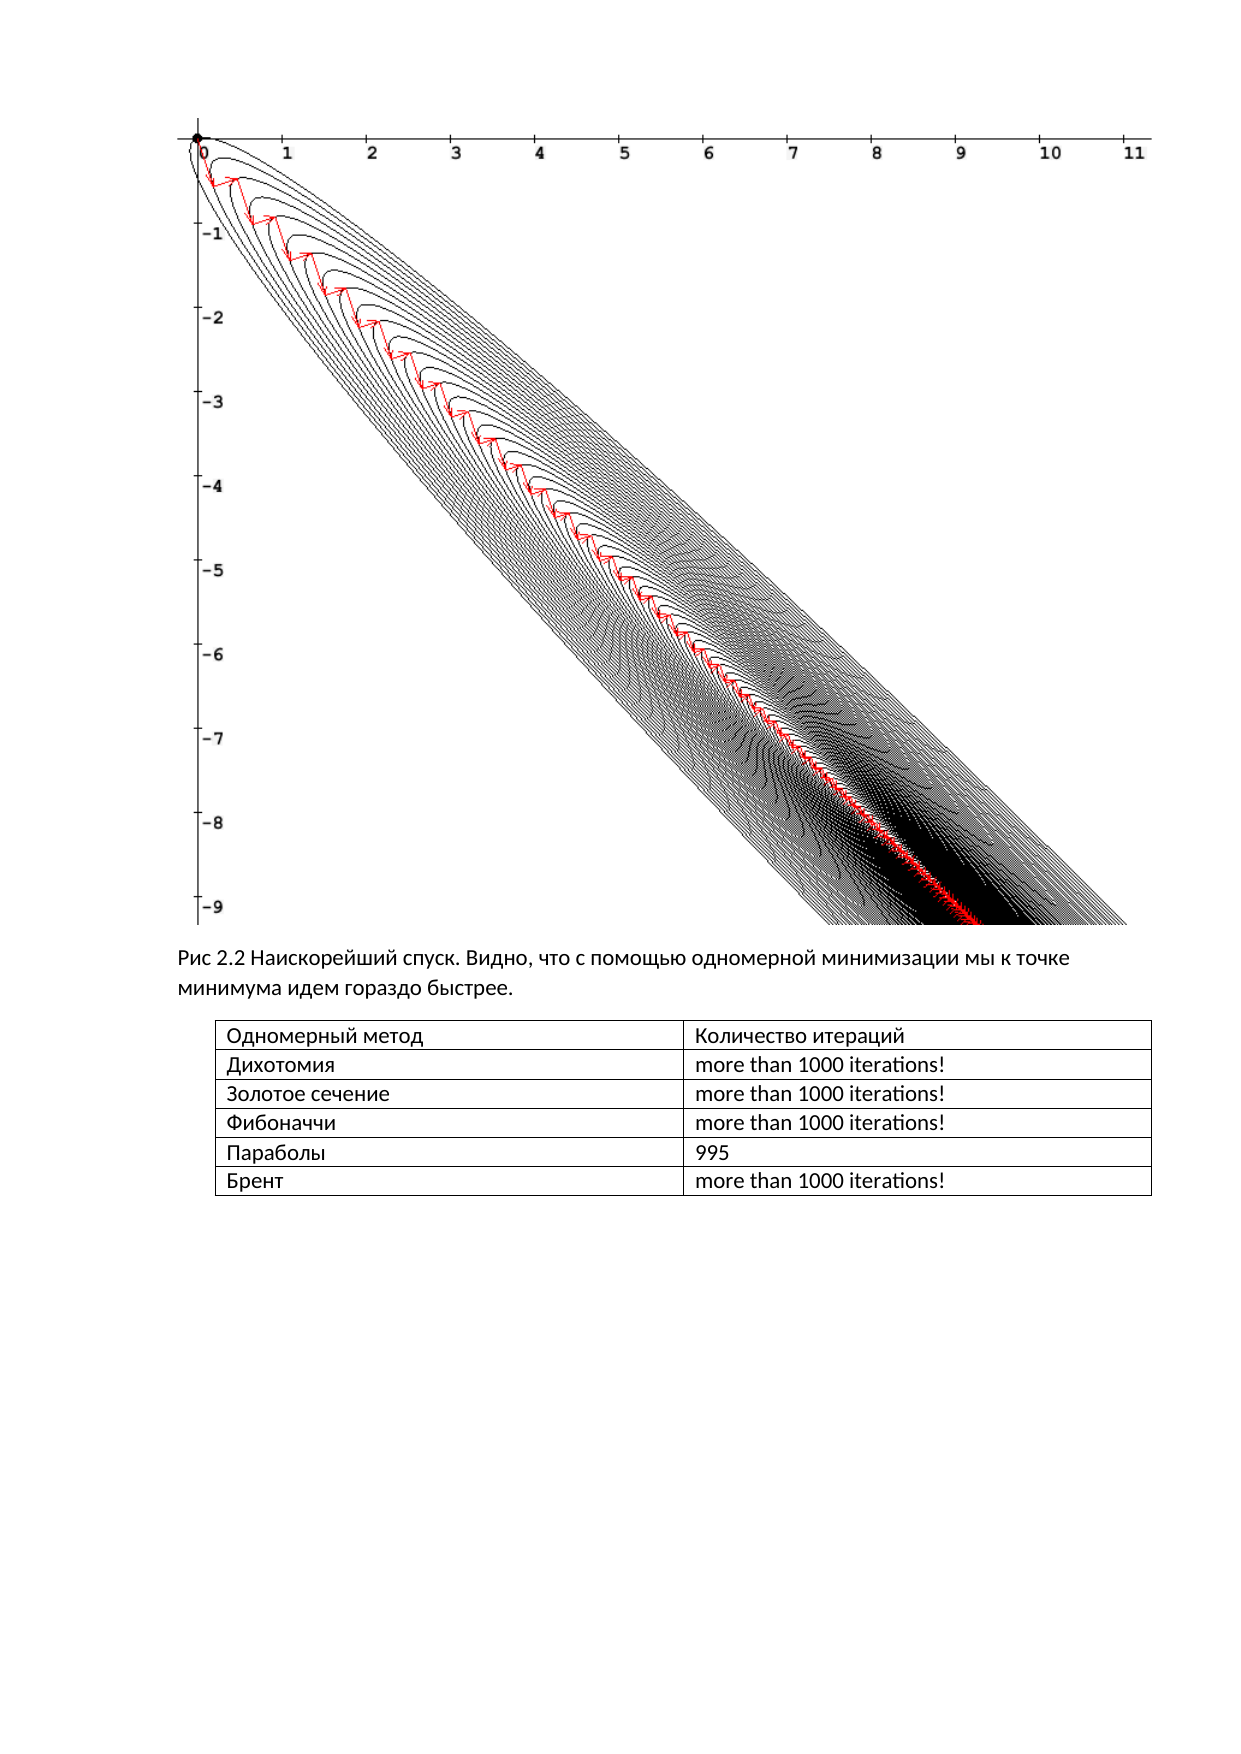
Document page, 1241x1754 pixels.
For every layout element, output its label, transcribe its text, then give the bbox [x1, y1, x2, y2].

picture [177, 118, 1152, 925]
text Рис 2.2 Наискорейший спуск. Видно, что с помощью одномерной минимизации мы к точке минимума идем гораздо быстрее. [177, 943, 1152, 1001]
table_cell more than 1000 iterations! [684, 1050, 1151, 1078]
table_cell Золотое сечение [216, 1080, 683, 1107]
table_cell Дихотомия [216, 1050, 683, 1078]
table_header Количество итераций [684, 1021, 1151, 1049]
table_header Одномерный метод [216, 1021, 683, 1049]
table_cell more than 1000 iterations! [684, 1167, 1151, 1195]
table_cell more than 1000 iterations! [684, 1080, 1151, 1107]
table_cell Брент [216, 1167, 683, 1195]
table_cell Фибоначчи [216, 1109, 683, 1137]
table_cell Параболы [216, 1138, 683, 1166]
table_cell more than 1000 iterations! [684, 1109, 1151, 1137]
table_cell 995 [684, 1138, 1151, 1166]
